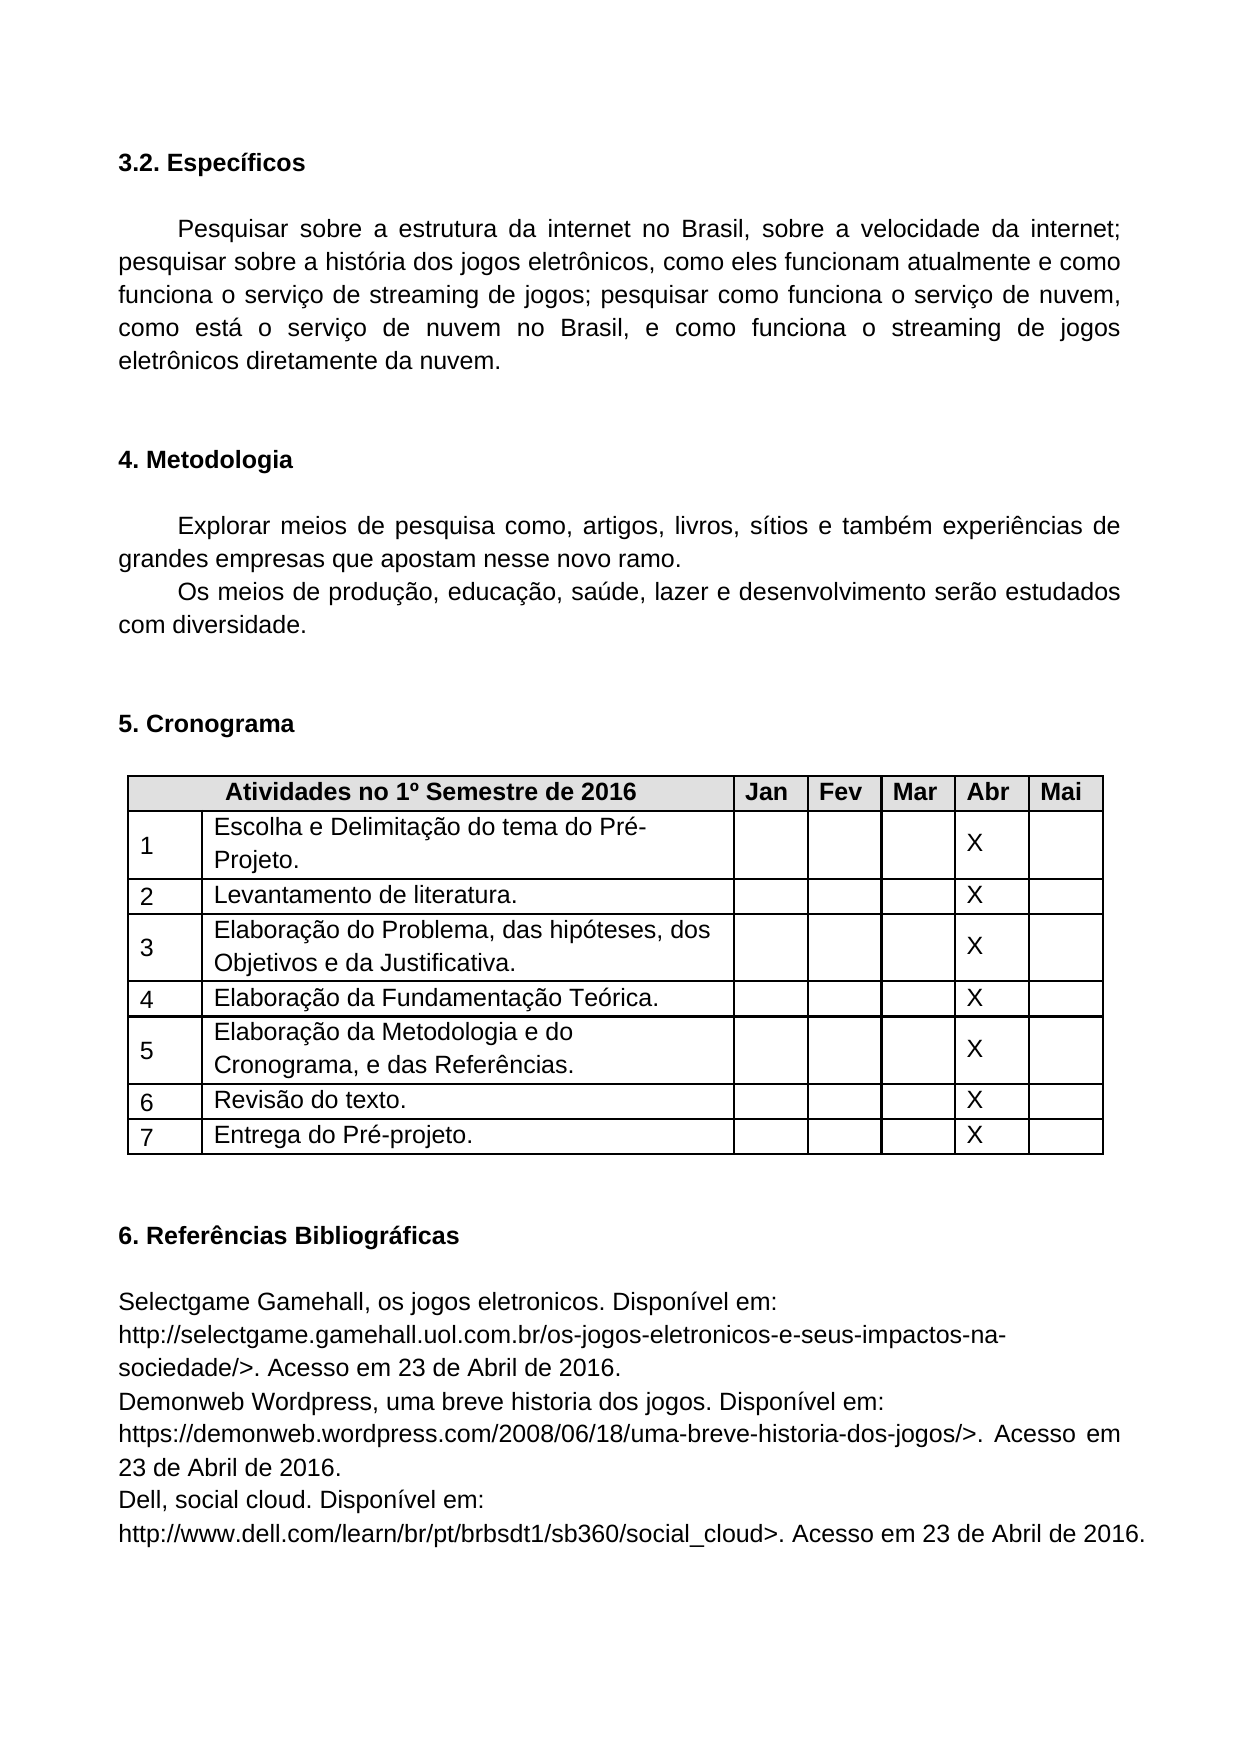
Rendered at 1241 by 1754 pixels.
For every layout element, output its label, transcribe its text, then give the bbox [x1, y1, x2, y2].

table_cell [735, 915, 807, 980]
table_cell 7 [129, 1120, 201, 1153]
table_cell [809, 1085, 880, 1118]
table_cell [883, 982, 954, 1015]
table_cell 2 [129, 880, 201, 912]
table_header Mar [883, 777, 954, 810]
table_cell X [956, 1085, 1028, 1118]
text Dell, social cloud. Disponível em: [118, 1486, 1181, 1514]
table_cell X [956, 915, 1028, 980]
text Os meios de produção, educação, saúde, lazer e desenvolvimento serão estudados com diversidade. [118, 577, 1122, 639]
table_header Fev [809, 777, 880, 810]
table_cell [735, 812, 807, 877]
table_cell Elaboração do Problema, das hipóteses, dos Objetivos e da Justificativa. [203, 915, 733, 980]
table_cell [735, 1085, 807, 1118]
table_cell [883, 1120, 954, 1153]
table_cell X [956, 1120, 1028, 1153]
text http://selectgame.gamehall.uol.com.br/os-jogos-eletronicos-e-seus-impactos-na-sociedade/>. Acesso em 23 de Abril de 2016. [118, 1320, 1122, 1382]
table_cell [883, 915, 954, 980]
table_cell Elaboração da Fundamentação Teórica. [203, 982, 733, 1015]
table_cell [1030, 1085, 1102, 1118]
table_cell Revisão do texto. [203, 1085, 733, 1118]
text 5. Cronograma [118, 709, 1122, 738]
table_header Jan [735, 777, 807, 810]
table_cell [1030, 1120, 1102, 1153]
text http://www.dell.com/learn/br/pt/brbsdt1/sb360/social_cloud>. Acesso em 23 de Abril de 2016. [118, 1518, 1181, 1547]
table_cell [883, 880, 954, 912]
table_cell [735, 982, 807, 1015]
table_cell 4 [129, 982, 201, 1015]
text 6. Referências Bibliográficas [118, 1221, 1122, 1250]
table_header Atividades no 1º Semestre de 2016 [129, 777, 733, 810]
text Selectgame Gamehall, os jogos eletronicos. Disponível em: [118, 1287, 1122, 1316]
table_cell [883, 1018, 954, 1083]
text 3.2. Específicos [118, 148, 1122, 176]
table_header Abr [956, 777, 1028, 810]
table_cell [735, 1120, 807, 1153]
text Explorar meios de pesquisa como, artigos, livros, sítios e também experiências de grandes empresas que apostam nesse novo ramo. [118, 511, 1122, 573]
text https://demonweb.wordpress.com/2008/06/18/uma-breve-historia-dos-jogos/>. Acesso em 23 de Abril de 2016. [118, 1419, 1122, 1481]
table_cell X [956, 812, 1028, 877]
text Pesquisar sobre a estrutura da internet no Brasil, sobre a velocidade da internet; pesquisar sobre a história dos jogos eletrônicos, como eles funcionam atualmente e como funciona o serviço de streaming de jogos; pesquisar como funciona o serviço de nuvem, como está o serviço de nuvem no Brasil, e como funciona o streaming de jogos eletrônicos diretamente da nuvem. [118, 214, 1122, 374]
table_cell [809, 1018, 880, 1083]
table_cell Elaboração da Metodologia e do Cronograma, e das Referências. [203, 1018, 733, 1083]
table_cell [1030, 880, 1102, 912]
table_cell Levantamento de literatura. [203, 880, 733, 912]
table_cell Escolha e Delimitação do tema do Pré-Projeto. [203, 812, 733, 877]
table_cell 1 [129, 812, 201, 877]
table_cell [883, 812, 954, 877]
table_cell [735, 1018, 807, 1083]
table_cell [809, 880, 880, 912]
table_cell [809, 812, 880, 877]
table_header Mai [1030, 777, 1102, 810]
table_cell X [956, 880, 1028, 912]
table_cell 5 [129, 1018, 201, 1083]
table_cell [809, 1120, 880, 1153]
table_cell [1030, 915, 1102, 980]
table_cell [809, 915, 880, 980]
text Demonweb Wordpress, uma breve historia dos jogos. Disponível em: [118, 1386, 1122, 1415]
table_cell X [956, 982, 1028, 1015]
table_cell 3 [129, 915, 201, 980]
table_cell 6 [129, 1085, 201, 1118]
table_cell Entrega do Pré-projeto. [203, 1120, 733, 1153]
table_cell [1030, 1018, 1102, 1083]
table_cell X [956, 1018, 1028, 1083]
table_cell [1030, 812, 1102, 877]
table_cell [883, 1085, 954, 1118]
table_cell [735, 880, 807, 912]
text 4. Metodologia [118, 445, 1122, 473]
table_cell [809, 982, 880, 1015]
table_cell [1030, 982, 1102, 1015]
